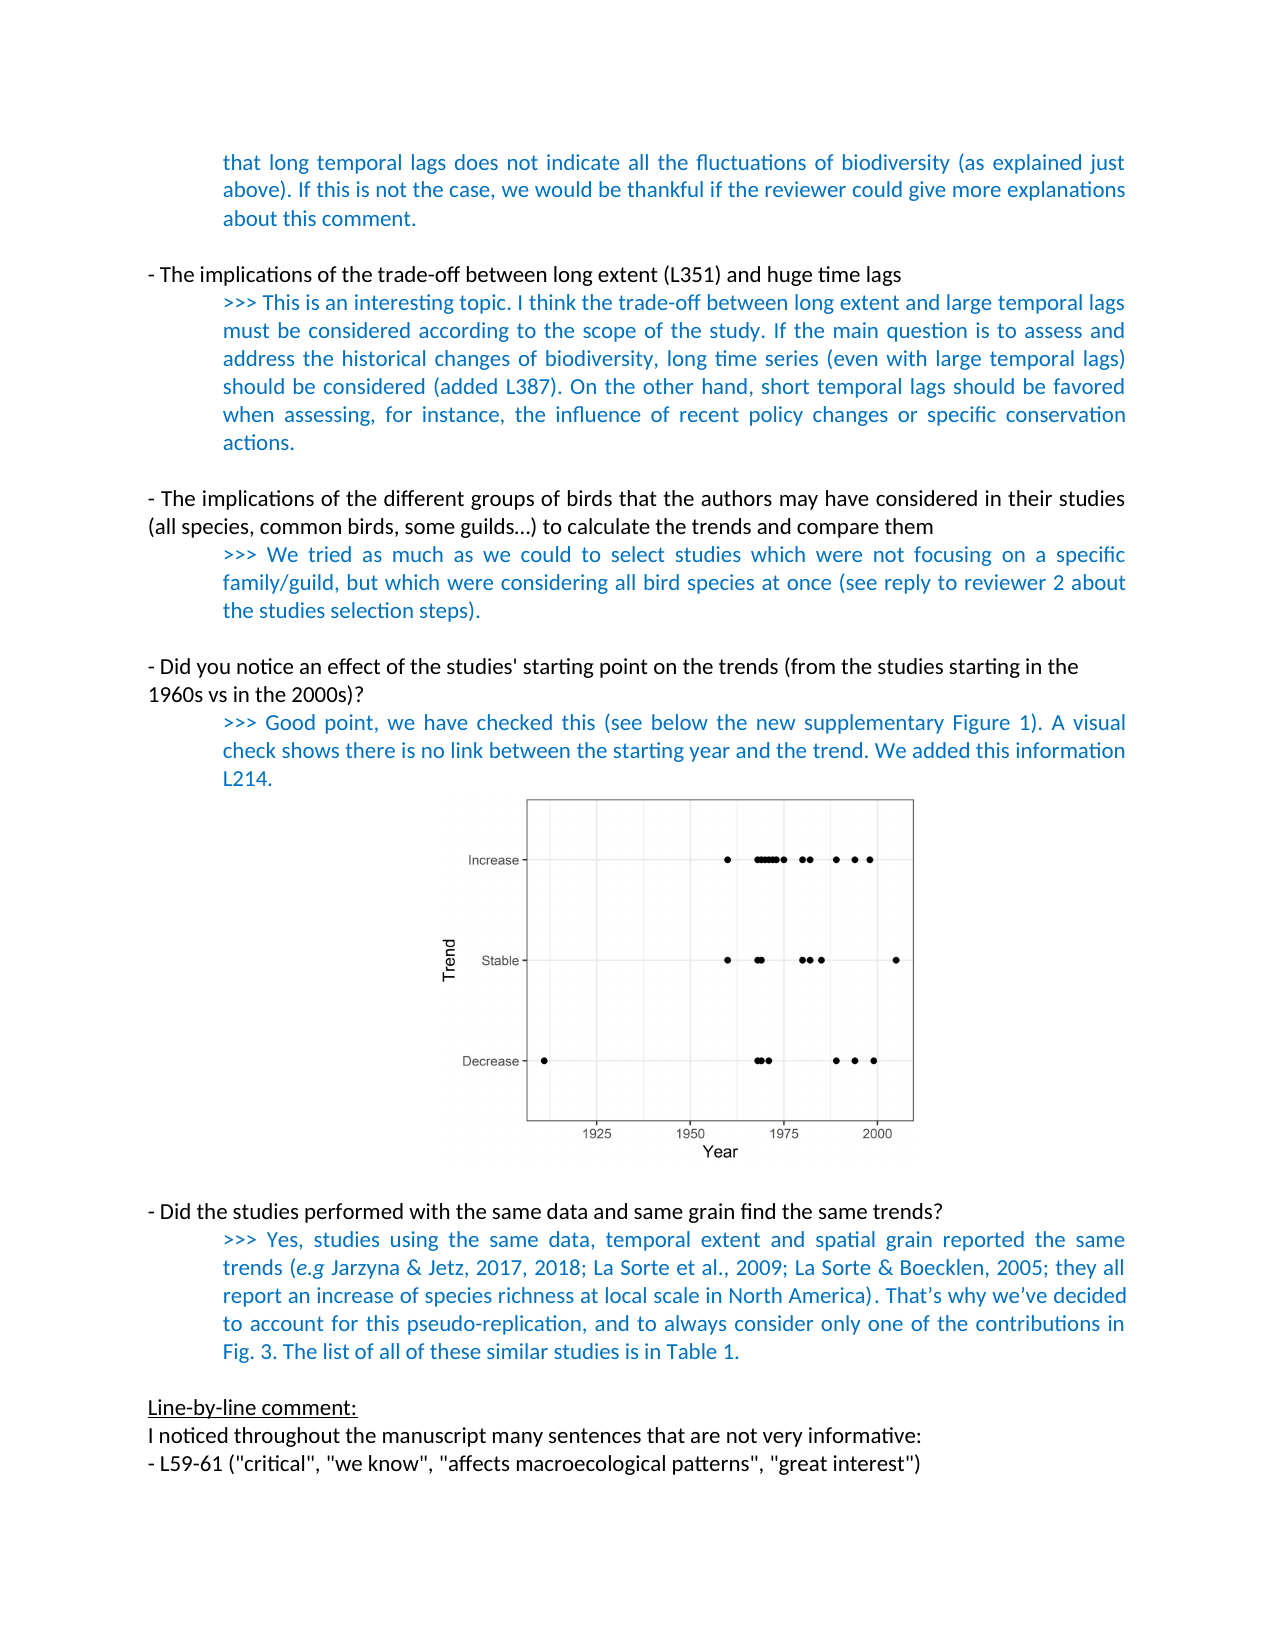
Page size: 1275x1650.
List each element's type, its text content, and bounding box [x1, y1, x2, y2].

picture [434, 792, 922, 1169]
text >>> We tried as much as we could to select studies which were not focusing on a specific family/guild, but which were considering all bird species at once (see reply to reviewer 2 about the studies selection steps). [223, 540, 1127, 624]
text >>> Yes, studies using the same data, temporal extent and spatial grain reported the same trends (e.g Jarzyna & Jetz, 2017, 2018; La Sorte et al., 2009; La Sorte & Boecklen, 2005; they all report an increase of species richness at local scale in North America). That’s why we’ve decided to account for this pseudo-replication, and to always consider only one of the contributions in Fig. 3. The list of all of these similar studies is in Table 1. [223, 1225, 1127, 1365]
text - Did you notice an effect of the studies' starting point on the trends (from the studies starting in the 1960s vs in the 2000s)? [148, 624, 1127, 708]
text >>> Good point, we have checked this (see below the new supplementary Figure 1). A visual check shows there is no link between the starting year and the trend. We added this information L214. [223, 708, 1127, 792]
text - The implications of the trade-off between long extent (L351) and huge time lags [148, 232, 1127, 288]
text Line-by-line comment: I noticed throughout the manuscript many sentences that are not very informative: - L59-61 ("critical", "we know", "affects macroecological patterns", "great interest") [148, 1365, 1127, 1477]
text >>> This is an interesting topic. I think the trade-off between long extent and large temporal lags must be considered according to the scope of the study. If the main question is to assess and address the historical changes of biodiversity, long time series (even with large temporal lags) should be considered (added L387). On the other hand, short temporal lags should be favored when assessing, for instance, the influence of recent policy changes or specific conservation actions. [223, 288, 1127, 456]
text - Did the studies performed with the same data and same grain find the same trends? [148, 1169, 1127, 1225]
text - The implications of the different groups of birds that the authors may have considered in their studies (all species, common birds, some guilds…) to calculate the trends and compare them [148, 484, 1127, 540]
